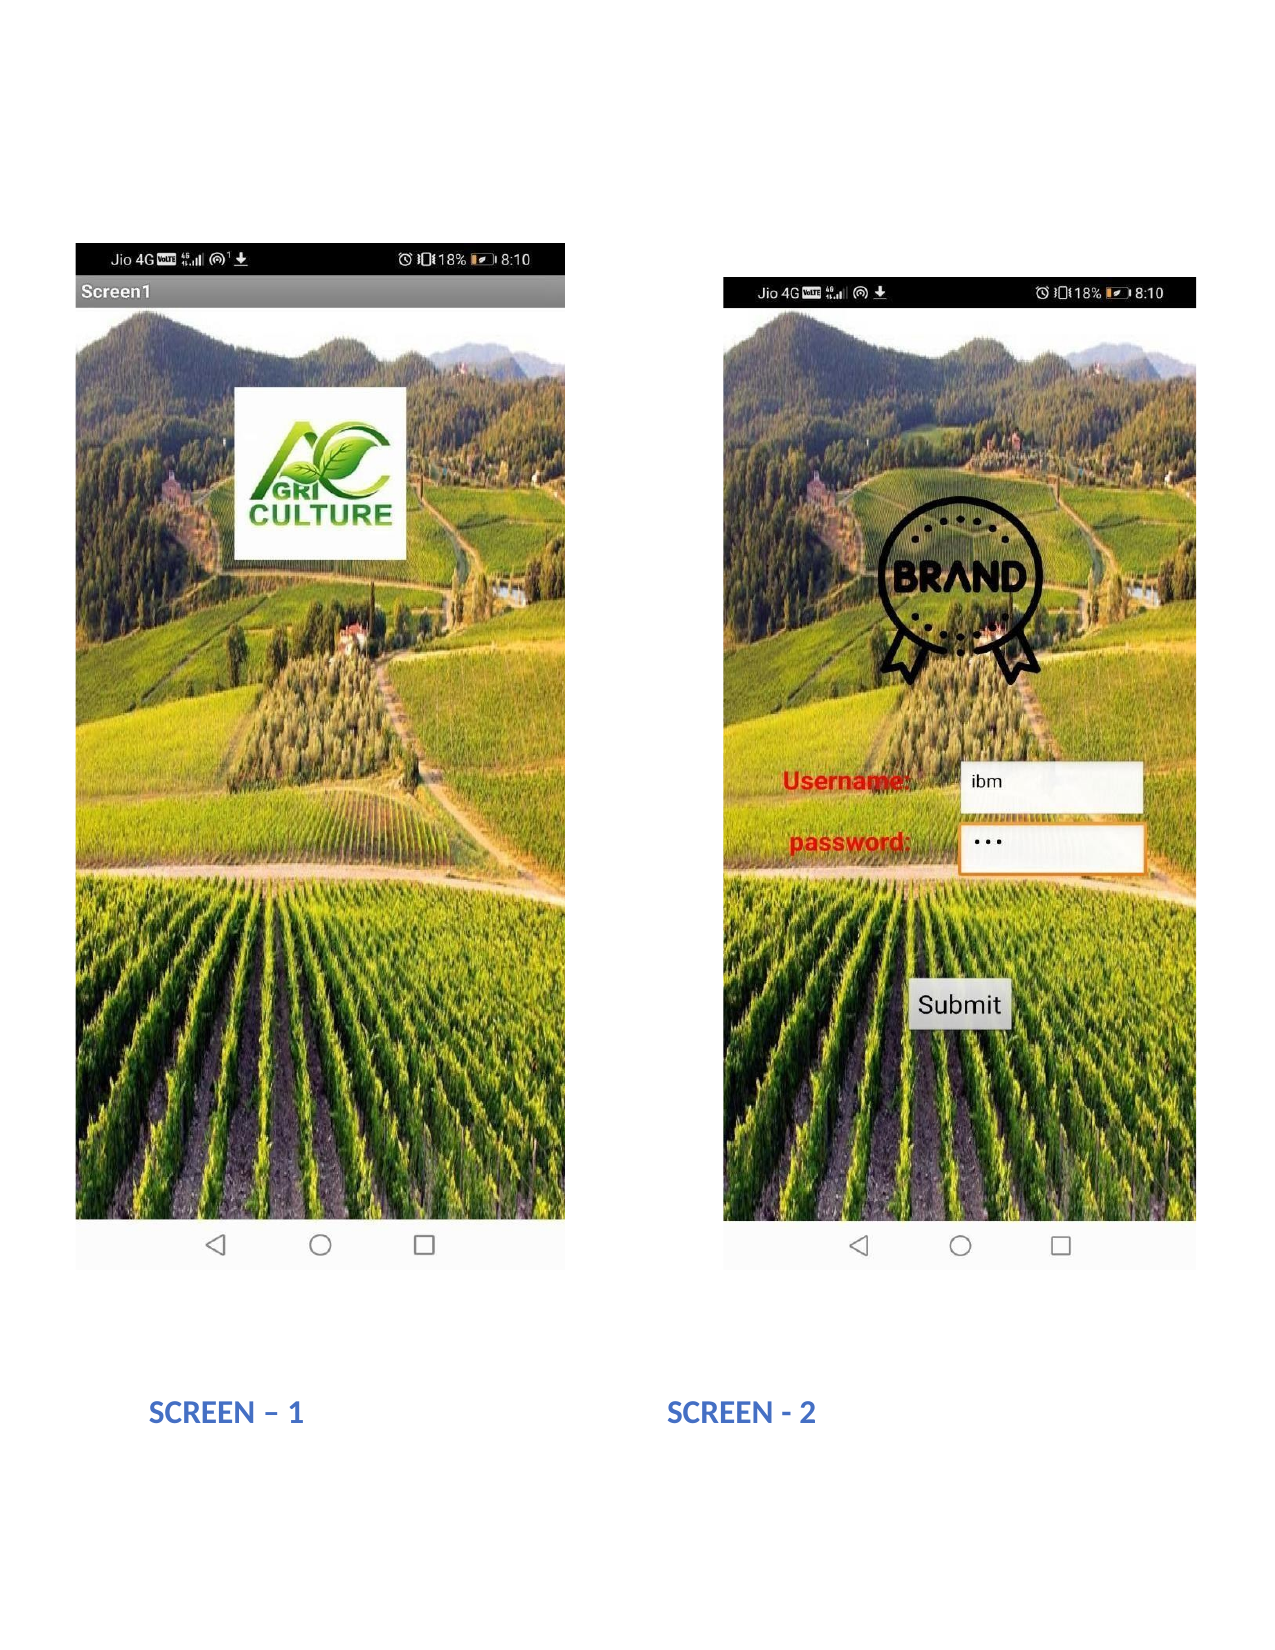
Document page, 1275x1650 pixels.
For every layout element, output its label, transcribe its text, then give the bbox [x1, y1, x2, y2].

subtitle SCREEN – 1 SCREEN - 2 [149, 1392, 1208, 1432]
picture [723, 277, 1197, 1270]
picture [75, 243, 565, 1270]
